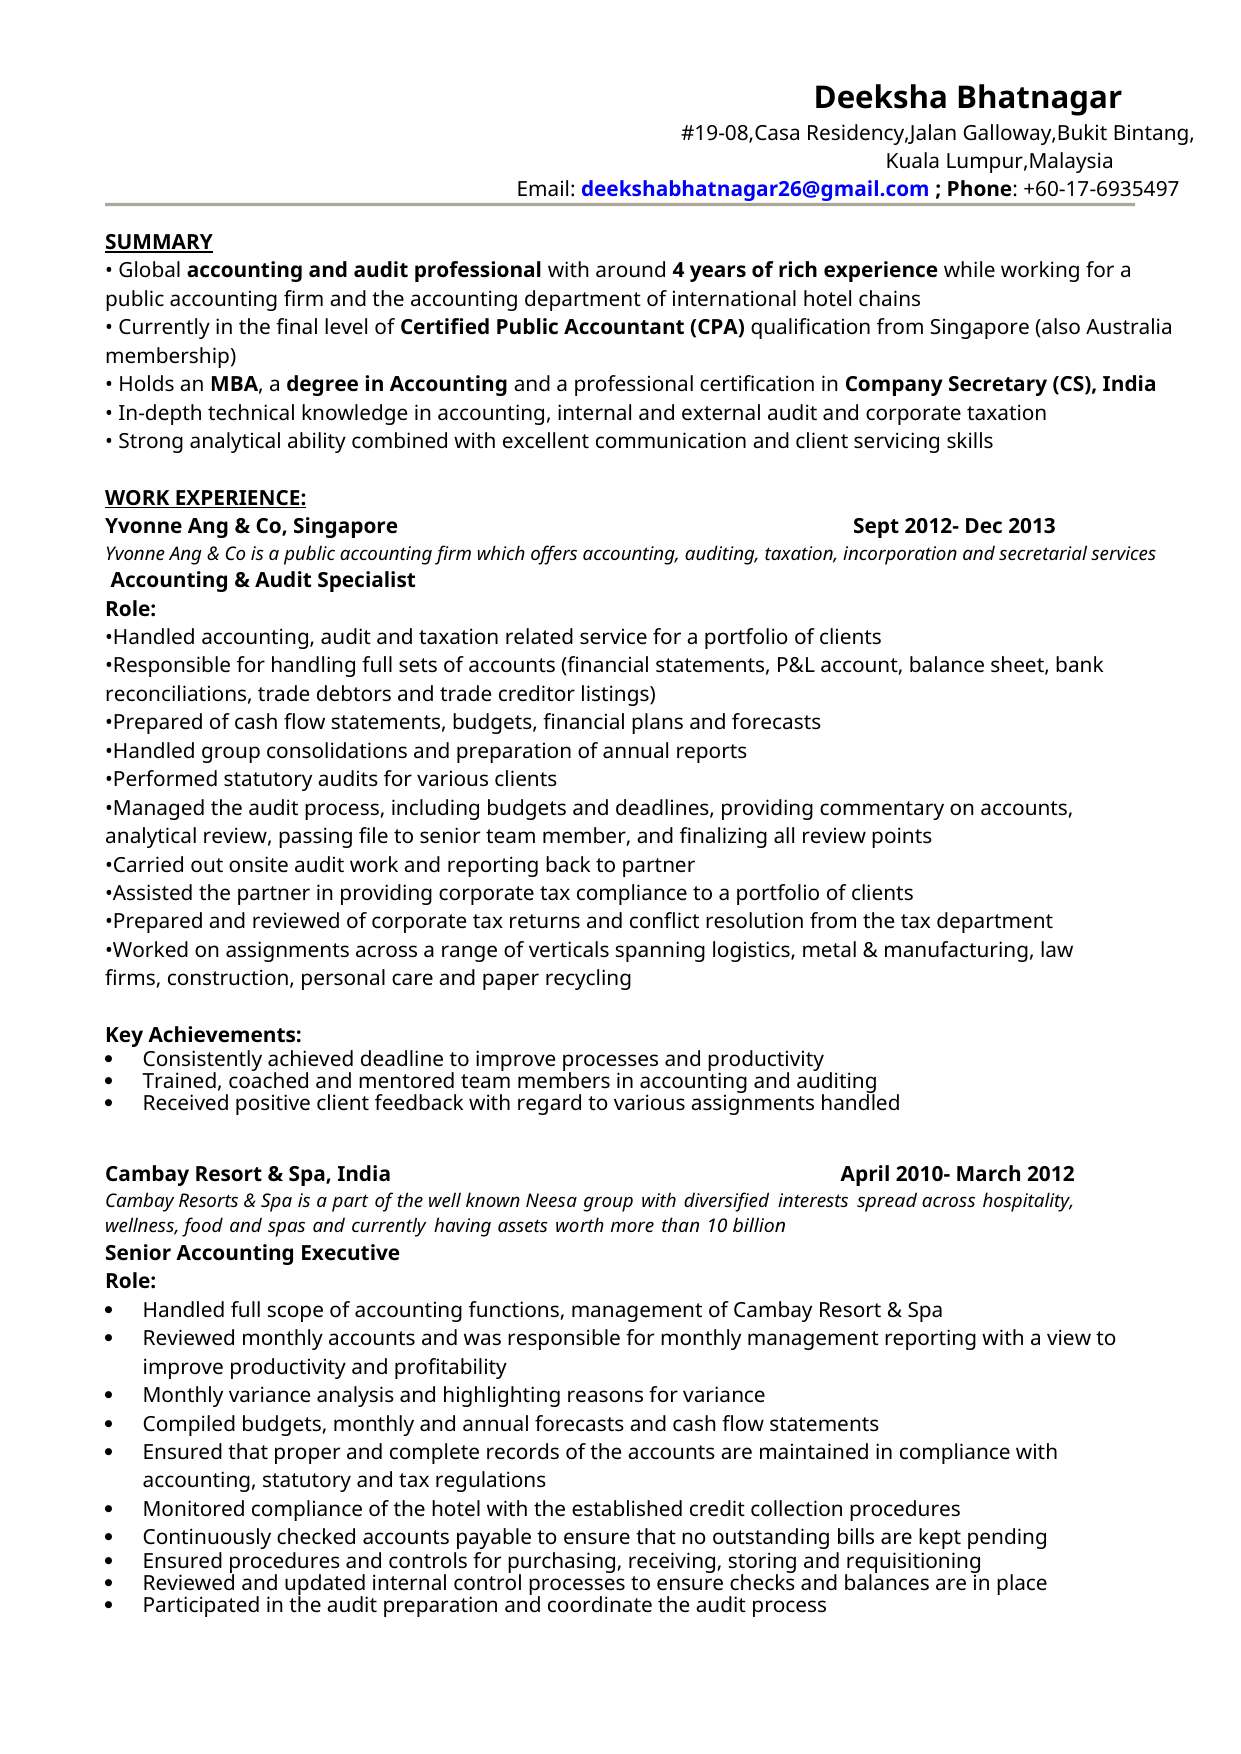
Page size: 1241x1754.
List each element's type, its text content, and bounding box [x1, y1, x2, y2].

text Kuala Lumpur,Malaysia [105, 146, 1195, 174]
text Cambay Resorts & Spa is a part of the well known Neesa group with diversified interests spread across hospitality, wellness, food and spas and currently having assets worth more than 10 billion [105, 1187, 1135, 1238]
list Compiled budgets, monthly and annual forecasts and cash flow statements [105, 1409, 1135, 1437]
list Reviewed monthly accounts and was responsible for monthly management reporting with a view to improve productivity and profitability [105, 1323, 1135, 1380]
list Ensured that proper and complete records of the accounts are maintained in compliance with accounting, statutory and tax regulations [105, 1437, 1135, 1494]
list Consistently achieved deadline to improve processes and productivity [105, 1049, 1135, 1071]
list Ensured procedures and controls for purchasing, receiving, storing and requisitioning [105, 1551, 1135, 1573]
list Trained, coached and mentored team members in accounting and auditing [105, 1071, 1135, 1093]
text Role: [105, 1267, 1135, 1295]
text Yvonne Ang & Co is a public accounting firm which offers accounting, auditing, taxation, incorporation and secretarial services [105, 540, 1195, 565]
text Cambay Resort & Spa, India April 2010- March 2012 [105, 1159, 1135, 1187]
text Role: [105, 594, 1135, 622]
text •Responsible for handling full sets of accounts (financial statements, P&L account, balance sheet, bank reconciliations, trade debtors and trade creditor listings) [105, 651, 1135, 707]
list Continuously checked accounts payable to ensure that no outstanding bills are kept pending [105, 1522, 1135, 1551]
text • Holds an MBA, a degree in Accounting and a professional certification in Company Secretary (CS), India [105, 369, 1195, 398]
text • In-depth technical knowledge in accounting, internal and external audit and corporate taxation [105, 398, 1195, 426]
text •Managed the audit process, including budgets and deadlines, providing commentary on accounts, analytical review, passing file to senior team member, and finalizing all review points [105, 793, 1135, 850]
text • Strong analytical ability combined with excellent communication and client servicing skills [105, 426, 1195, 454]
text •Carried out onsite audit work and reporting back to partner [105, 850, 1135, 878]
text •Worked on assignments across a range of verticals spanning logistics, metal & manufacturing, law firms, construction, personal care and paper recycling [105, 935, 1135, 992]
list Reviewed and updated internal control processes to ensure checks and balances are in place [105, 1573, 1135, 1595]
text WORK EXPERIENCE: [105, 483, 1195, 511]
list Participated in the audit preparation and coordinate the audit process [105, 1595, 1135, 1617]
text •Performed statutory audits for various clients [105, 764, 1135, 793]
text •Prepared of cash flow statements, budgets, financial plans and forecasts [105, 707, 1135, 736]
text Accounting & Audit Specialist [105, 565, 1195, 594]
text • Currently in the final level of Certified Public Accountant (CPA) qualification from Singapore (also Australia membership) [105, 312, 1195, 369]
text SUMMARY • Global accounting and audit professional with around 4 years of rich experience while working for a public accounting firm and the accounting department of international hotel chains [105, 227, 1195, 312]
text Yvonne Ang & Co, Singapore Sept 2012- Dec 2013 [105, 511, 1195, 540]
text •Handled accounting, audit and taxation related service for a portfolio of clients [105, 622, 1135, 651]
list Monthly variance analysis and highlighting reasons for variance [105, 1380, 1135, 1409]
text Senior Accounting Executive [105, 1238, 1135, 1267]
text Key Achievements: [105, 1020, 1135, 1049]
text #19-08,Casa Residency,Jalan Galloway,Bukit Bintang, [105, 118, 1195, 146]
list Handled full scope of accounting functions, management of Cambay Resort & Spa [105, 1295, 1135, 1323]
list Monitored compliance of the hotel with the established credit collection procedures [105, 1494, 1135, 1522]
text Email: deekshabhatnagar26@gmail.com ; Phone: +60-17-6935497 [105, 174, 1195, 203]
text •Prepared and reviewed of corporate tax returns and conflict resolution from the tax department [105, 907, 1135, 935]
list Received positive client feedback with regard to various assignments handled [105, 1093, 1135, 1115]
text •Assisted the partner in providing corporate tax compliance to a portfolio of clients [105, 878, 1135, 907]
text Deeksha Bhatnagar [105, 75, 1195, 118]
text •Handled group consolidations and preparation of annual reports [105, 736, 1135, 764]
